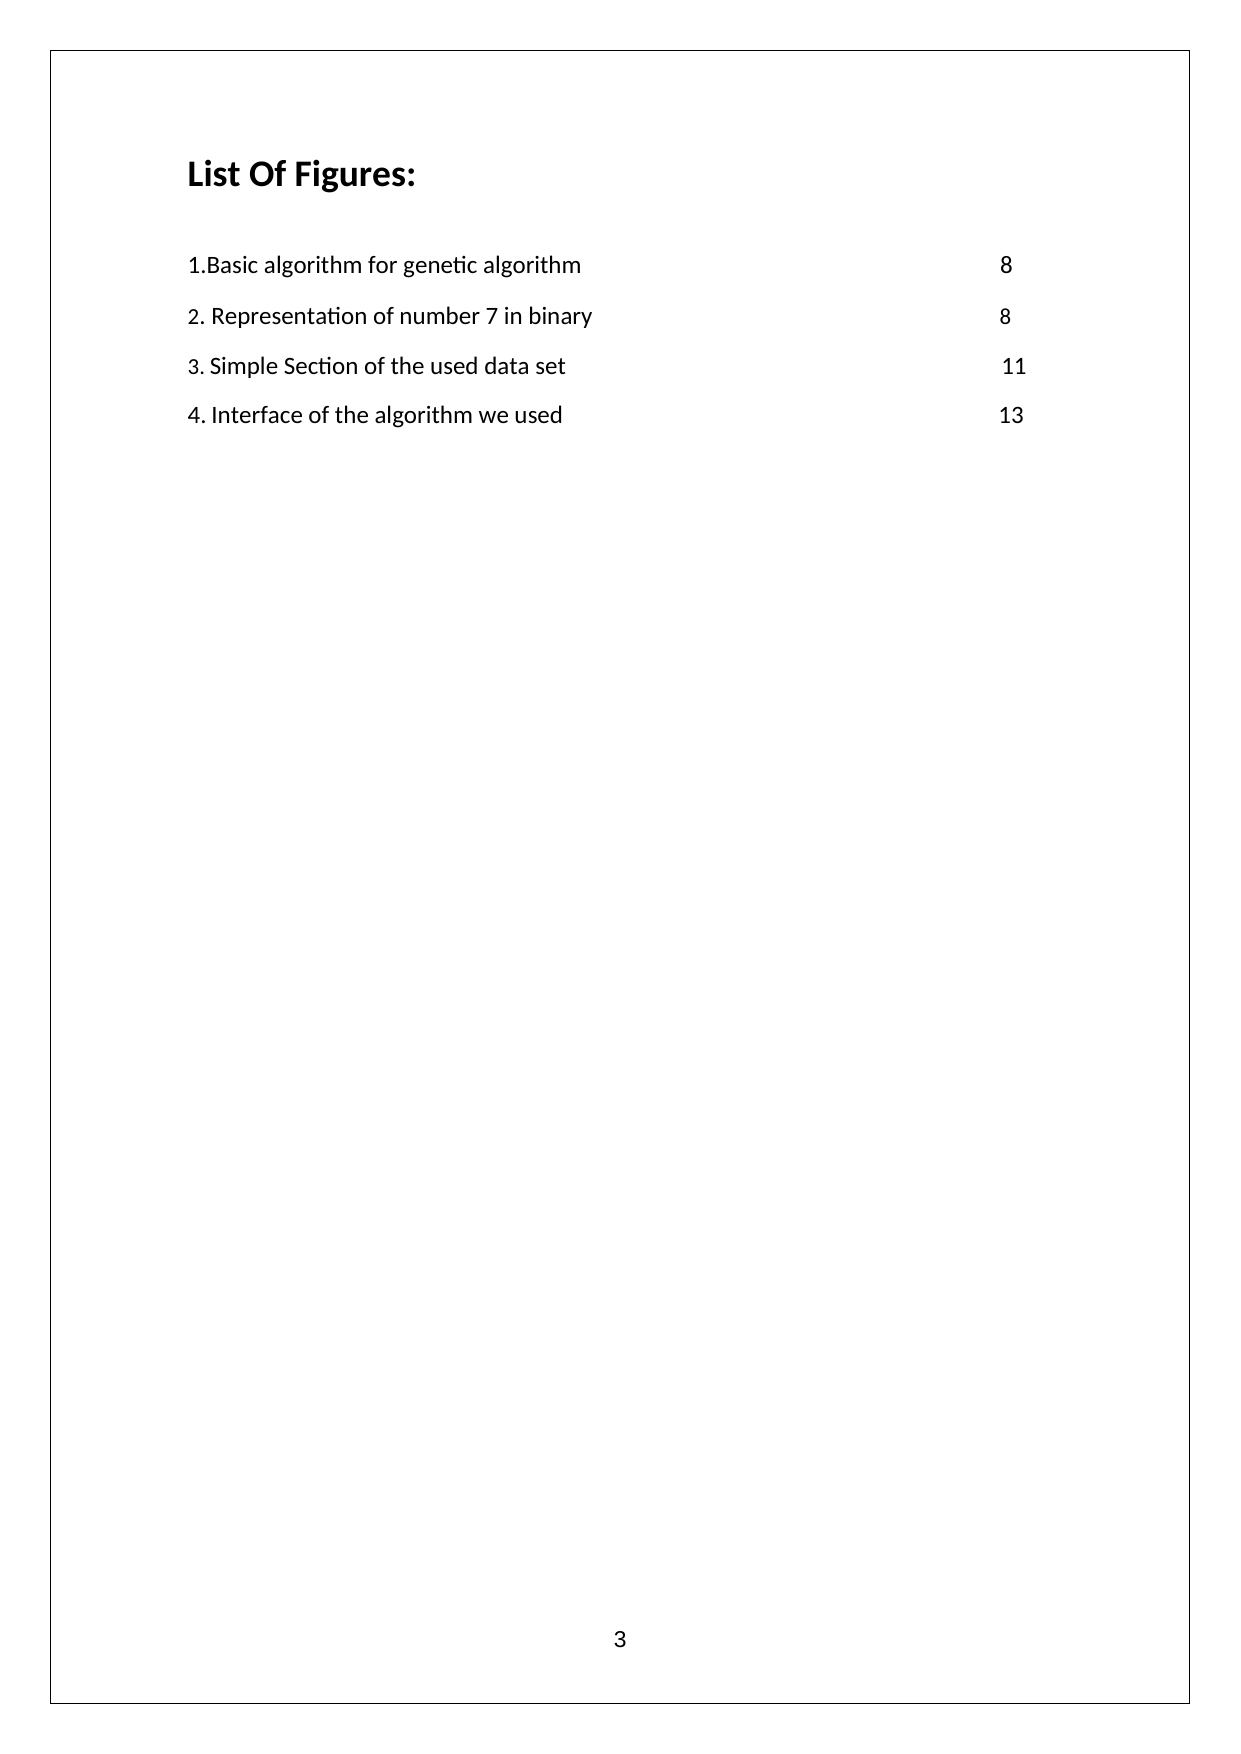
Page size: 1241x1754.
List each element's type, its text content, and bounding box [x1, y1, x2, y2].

list List Of Figures: [187, 150, 1053, 196]
text 1.Basic algorithm for genetic algorithm 8 [187, 249, 1053, 279]
text 3. Simple Section of the used data set 11 [187, 350, 1053, 381]
text 4. Interface of the algorithm we used 13 [187, 399, 1053, 430]
text 2. Representation of number 7 in binary 8 [187, 300, 1053, 331]
